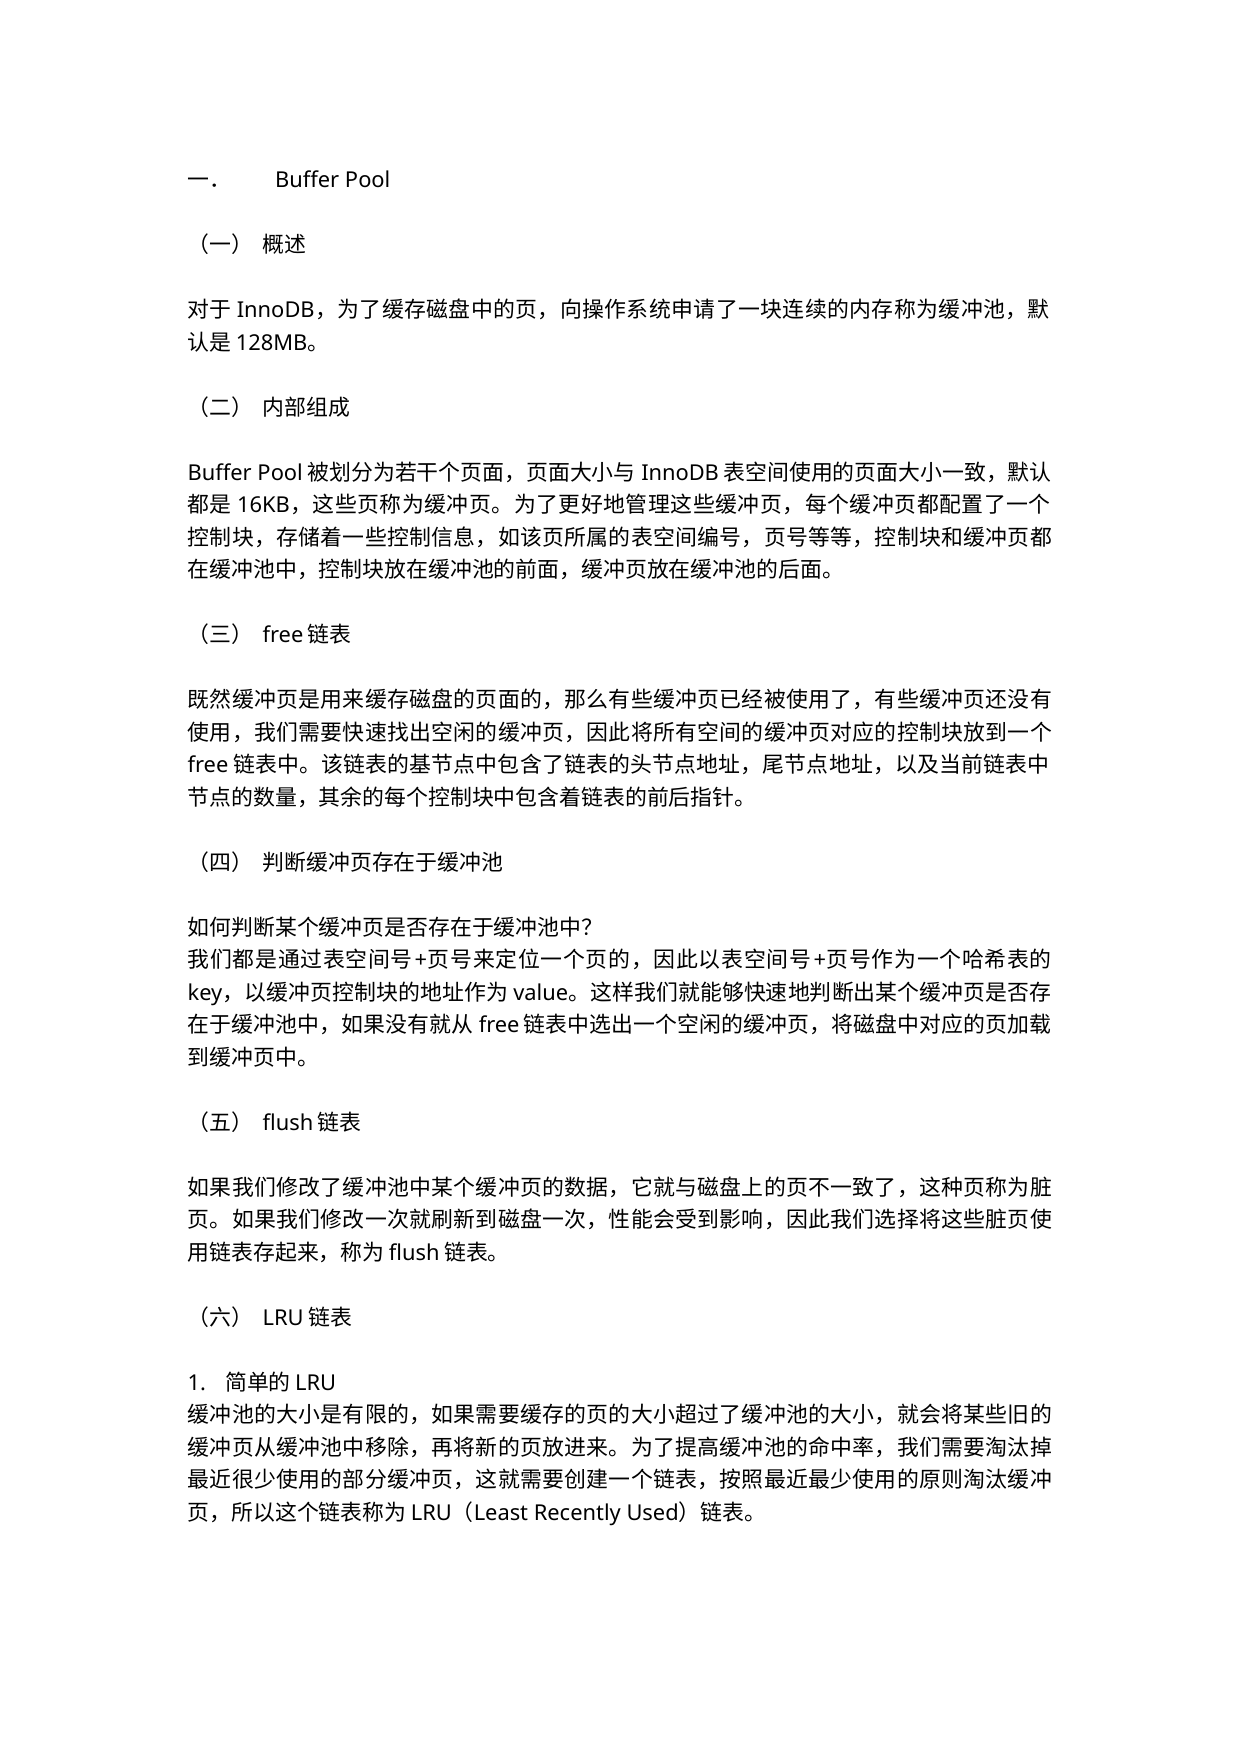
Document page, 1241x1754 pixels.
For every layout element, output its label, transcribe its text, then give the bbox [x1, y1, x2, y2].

text Buffer Pool被划分为若干个页面，页面大小与InnoDB表空间使用的页面大小一致，默认都是16KB，这些页称为缓冲页。为了更好地管理这些缓冲页，每个缓冲页都配置了一个控制块，存储着一些控制信息，如该页所属的表空间编号，页号等等，控制块和缓冲页都在缓冲池中，控制块放在缓冲池的前面，缓冲页放在缓冲池的后面。 [187, 454, 1053, 584]
list Buffer Pool [187, 162, 1053, 194]
list free链表 [187, 617, 1053, 649]
text 对于InnoDB，为了缓存磁盘中的页，向操作系统申请了一块连续的内存称为缓冲池，默认是128MB。 [187, 292, 1053, 357]
text 既然缓冲页是用来缓存磁盘的页面的，那么有些缓冲页已经被使用了，有些缓冲页还没有使用，我们需要快速找出空闲的缓冲页，因此将所有空间的缓冲页对应的控制块放到一个free链表中。该链表的基节点中包含了链表的头节点地址，尾节点地址，以及当前链表中节点的数量，其余的每个控制块中包含着链表的前后指针。 [187, 682, 1053, 812]
list 简单的LRU [187, 1364, 1053, 1397]
list 内部组成 [187, 389, 1053, 422]
list flush链表 [187, 1104, 1053, 1137]
list 判断缓冲页存在于缓冲池 [187, 844, 1053, 877]
text 如何判断某个缓冲页是否存在于缓冲池中？ [187, 909, 1053, 942]
list 概述 [187, 227, 1053, 259]
list LRU链表 [187, 1299, 1053, 1332]
text 缓冲池的大小是有限的，如果需要缓存的页的大小超过了缓冲池的大小，就会将某些旧的缓冲页从缓冲池中移除，再将新的页放进来。为了提高缓冲池的命中率，我们需要淘汰掉最近很少使用的部分缓冲页，这就需要创建一个链表，按照最近最少使用的原则淘汰缓冲页，所以这个链表称为LRU（Least Recently Used）链表。 [187, 1397, 1053, 1527]
text 我们都是通过表空间号+页号来定位一个页的，因此以表空间号+页号作为一个哈希表的key，以缓冲页控制块的地址作为value。这样我们就能够快速地判断出某个缓冲页是否存在于缓冲池中，如果没有就从free链表中选出一个空闲的缓冲页，将磁盘中对应的页加载到缓冲页中。 [187, 942, 1053, 1072]
text 如果我们修改了缓冲池中某个缓冲页的数据，它就与磁盘上的页不一致了，这种页称为脏页。如果我们修改一次就刷新到磁盘一次，性能会受到影响，因此我们选择将这些脏页使用链表存起来，称为flush链表。 [187, 1169, 1053, 1267]
